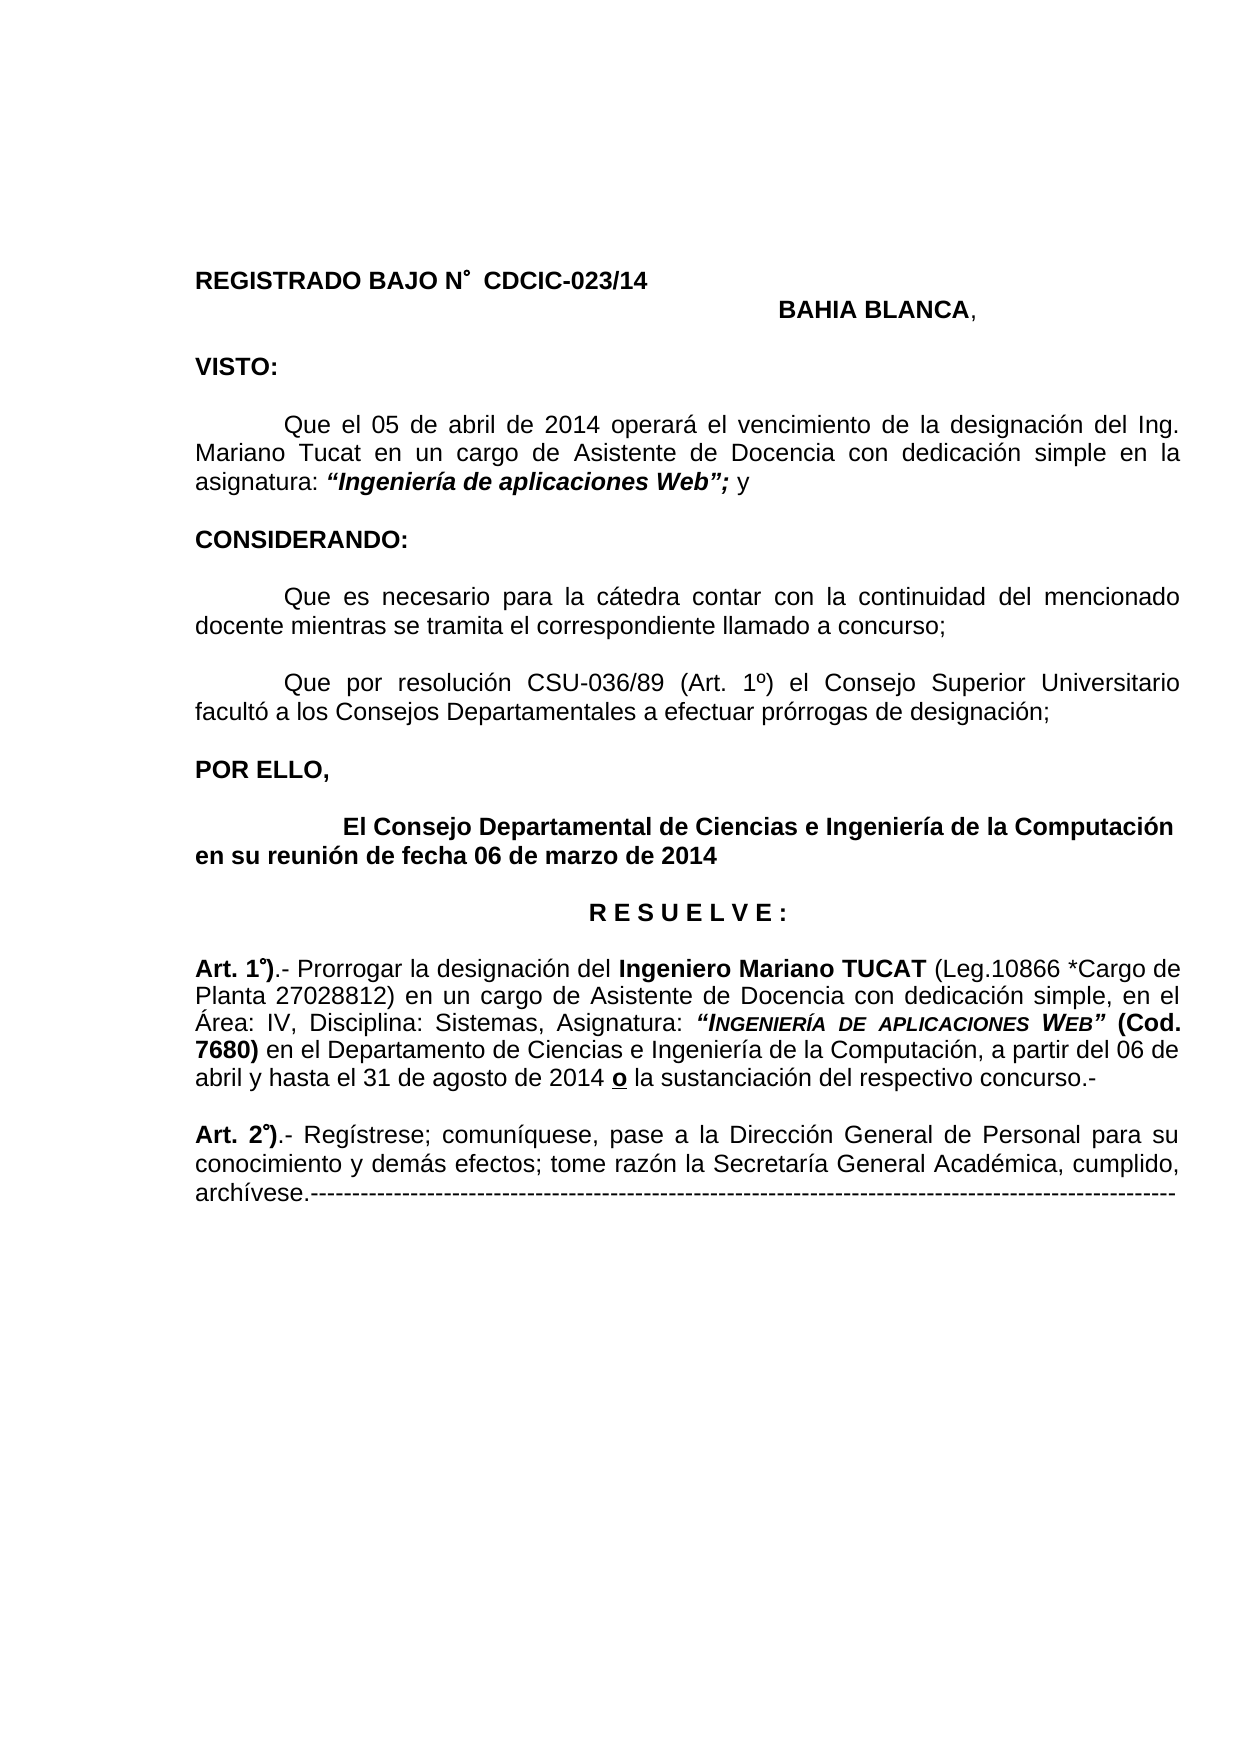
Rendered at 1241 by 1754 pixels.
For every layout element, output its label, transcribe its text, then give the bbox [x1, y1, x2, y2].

text Que es necesario para la cátedra contar con la continuidad del mencionado docente mientras se tramita el correspondiente llamado a concurso; [195, 582, 1181, 640]
text El Consejo Departamental de Ciencias e Ingeniería de la Computación [195, 812, 1181, 841]
text VISTO: [195, 352, 1181, 381]
text en su reunión de fecha 06 de marzo de 2014 [195, 841, 1181, 870]
subtitle REGISTRADO BAJO N CDCIC-023/14 [195, 266, 1181, 295]
text Que por resolución CSU-036/89 (Art. 1º) el Consejo Superior Universitario facultó a los Consejos Departamentales a efectuar prórrogas de designación; [195, 668, 1181, 726]
text POR ELLO, [195, 755, 1181, 783]
text BAHIA BLANCA, [195, 295, 1181, 323]
text Art. 2).- Regístrese; comuníquese, pase a la Dirección General de Personal para su conocimiento y demás efectos; tome razón la Secretaría General Académica, cumplido, archívese.-------------------------------------------------------------------------------------------------------- [195, 1120, 1181, 1206]
text R E S U E L V E : [195, 898, 1181, 927]
text Art. 1).- Prorrogar la designación del Ingeniero Mariano TUCAT (Leg.10866 *Cargo de Planta 27028812) en un cargo de Asistente de Docencia con dedicación simple, en el Área: IV, Disciplina: Sistemas, Asignatura: “Ingeniería de aplicaciones Web” (Cod. 7680) en el Departamento de Ciencias e Ingeniería de la Computación, a partir del 06 de abril y hasta el 31 de agosto de 2014 o la sustanciación del respectivo concurso.- [195, 956, 1181, 1091]
text CONSIDERANDO: [195, 525, 1181, 553]
text Que el 05 de abril de 2014 operará el vencimiento de la designación del Ing. Mariano Tucat en un cargo de Asistente de Docencia con dedicación simple en la asignatura: “Ingeniería de aplicaciones Web”; y [195, 410, 1181, 496]
